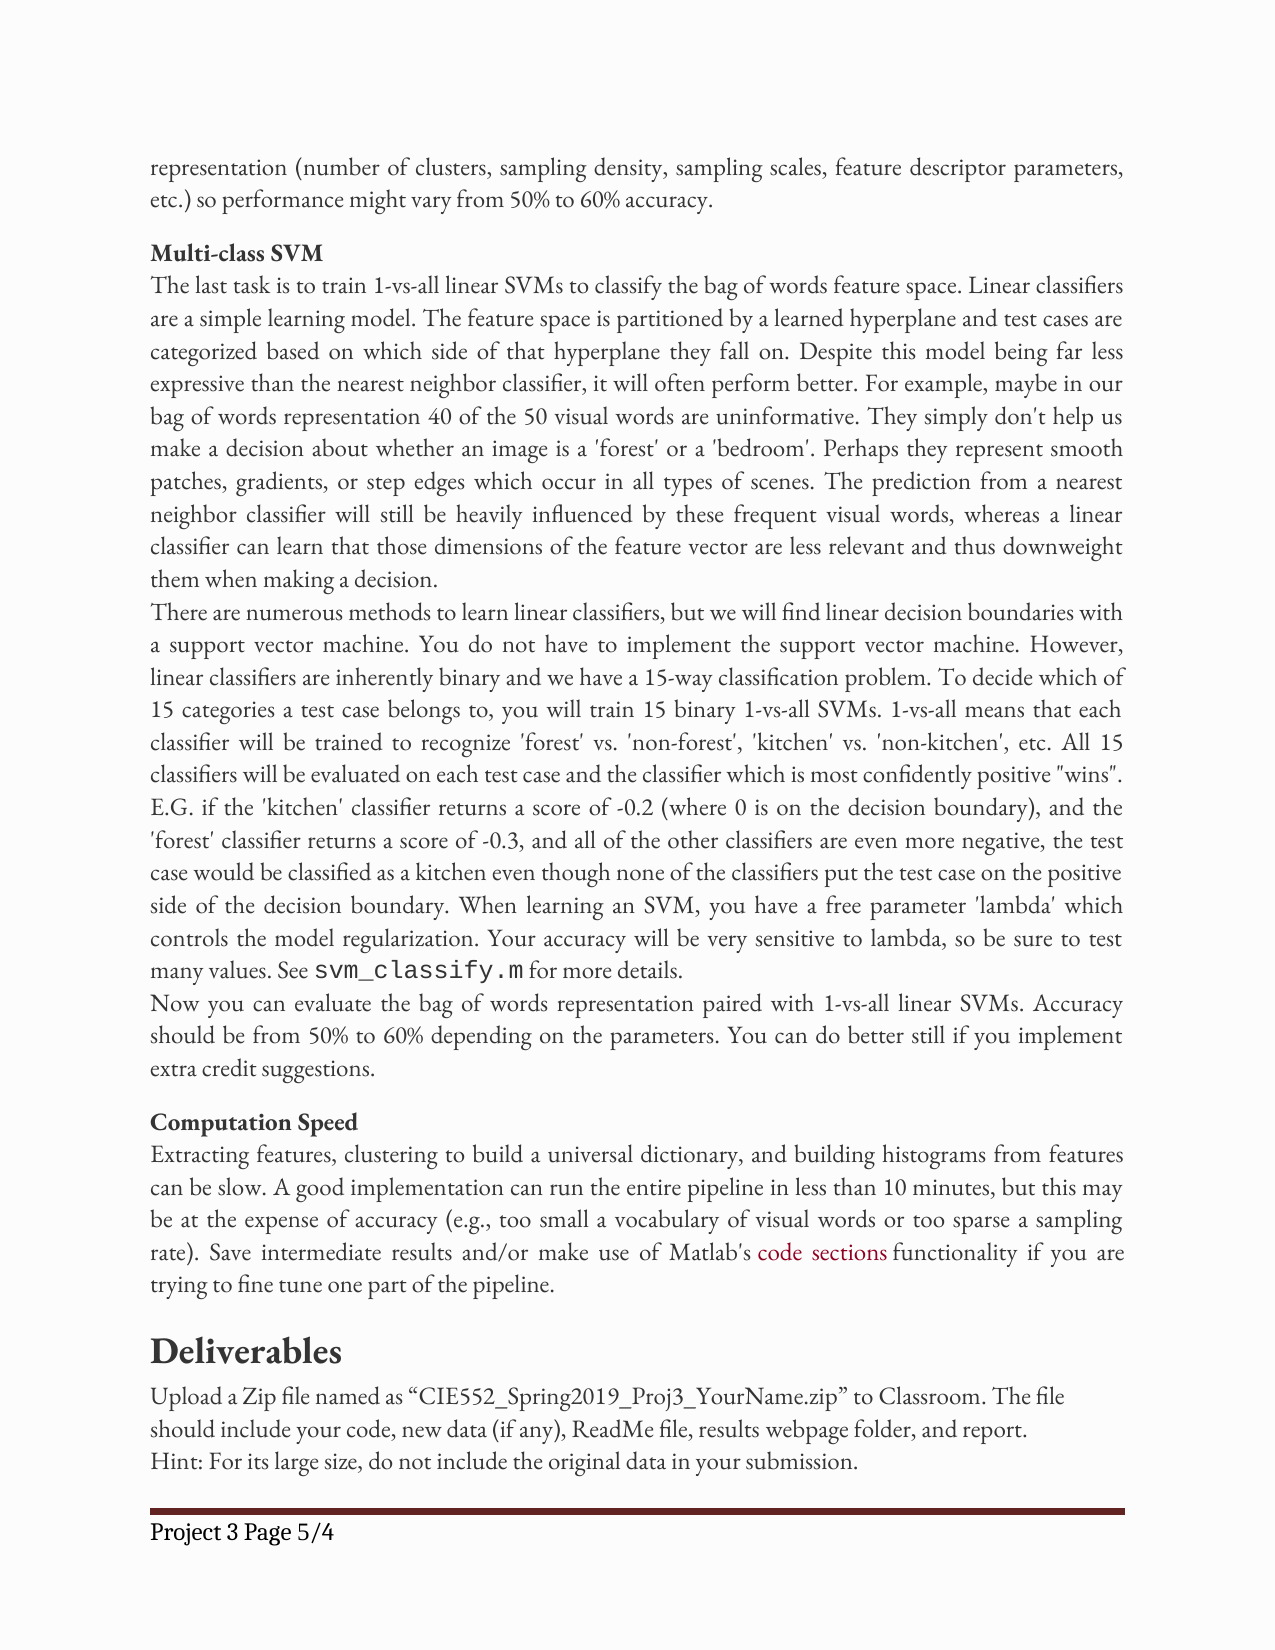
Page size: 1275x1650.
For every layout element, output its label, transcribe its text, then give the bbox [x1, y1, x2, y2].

subtitle Computation Speed [150, 1105, 1125, 1137]
text There are numerous methods to learn linear classifiers, but we will find linear decision boundaries with a support vector machine. You do not have to implement the support vector machine. However, linear classifiers are inherently binary and we have a 15-way classification problem. To decide which of 15 categories a test case belongs to, you will train 15 binary 1-vs-all SVMs. 1-vs-all means that each classifier will be trained to recognize 'forest' vs. 'non-forest', 'kitchen' vs. 'non-kitchen', etc. All 15 classifiers will be evaluated on each test case and the classifier which is most confidently positive "wins". E.G. if the 'kitchen' classifier returns a score of -0.2 (where 0 is on the decision boundary), and the 'forest' classifier returns a score of -0.3, and all of the other classifiers are even more negative, the test case would be classified as a kitchen even though none of the classifiers put the test case on the positive side of the decision boundary. When learning an SVM, you have a free parameter 'lambda' which controls the model regularization. Your accuracy will be very sensitive to lambda, so be sure to test many values. See svm_classify.m for more details. [150, 595, 1125, 986]
text Hint: For its large size, do not include the original data in your submission. [150, 1444, 1125, 1477]
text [150, 150, 1125, 215]
text The last task is to train 1-vs-all linear SVMs to classify the bag of words feature space. Linear classifiers are a simple learning model. The feature space is partitioned by a learned hyperplane and test cases are categorized based on which side of that hyperplane they fall on. Despite this model being far less expressive than the nearest neighbor classifier, it will often perform better. For example, maybe in our bag of words representation 40 of the 50 visual words are uninformative. They simply don't help us make a decision about whether an image is a 'forest' or a 'bedroom'. Perhaps they represent smooth patches, gradients, or step edges which occur in all types of scenes. The prediction from a nearest neighbor classifier will still be heavily influenced by these frequent visual words, whereas a linear classifier can learn that those dimensions of the feature vector are less relevant and thus downweight them when making a decision. [150, 269, 1125, 595]
text Extracting features, clustering to build a universal dictionary, and building histograms from features can be slow. A good implementation can run the entire pipeline in less than 10 minutes, but this may be at the expense of accuracy (e.g., too small a vocabulary of visual words or too sparse a sampling rate). Save intermediate results and/or make use of Matlab's code sections functionality if you are trying to fine tune one part of the pipeline. [150, 1137, 1125, 1300]
text Now you can evaluate the bag of words representation paired with 1-vs-all linear SVMs. Accuracy should be from 50% to 60% depending on the parameters. You can do better still if you implement extra credit suggestions. [150, 986, 1125, 1084]
subtitle Deliverables [150, 1325, 1125, 1374]
text Upload a Zip file named as “CIE552_Spring2019_Proj3_YourName.zip” to Classroom. The file should include your code, new data (if any), ReadMe file, results webpage folder, and report. [150, 1379, 1125, 1444]
subtitle Multi-class SVM [150, 236, 1125, 269]
